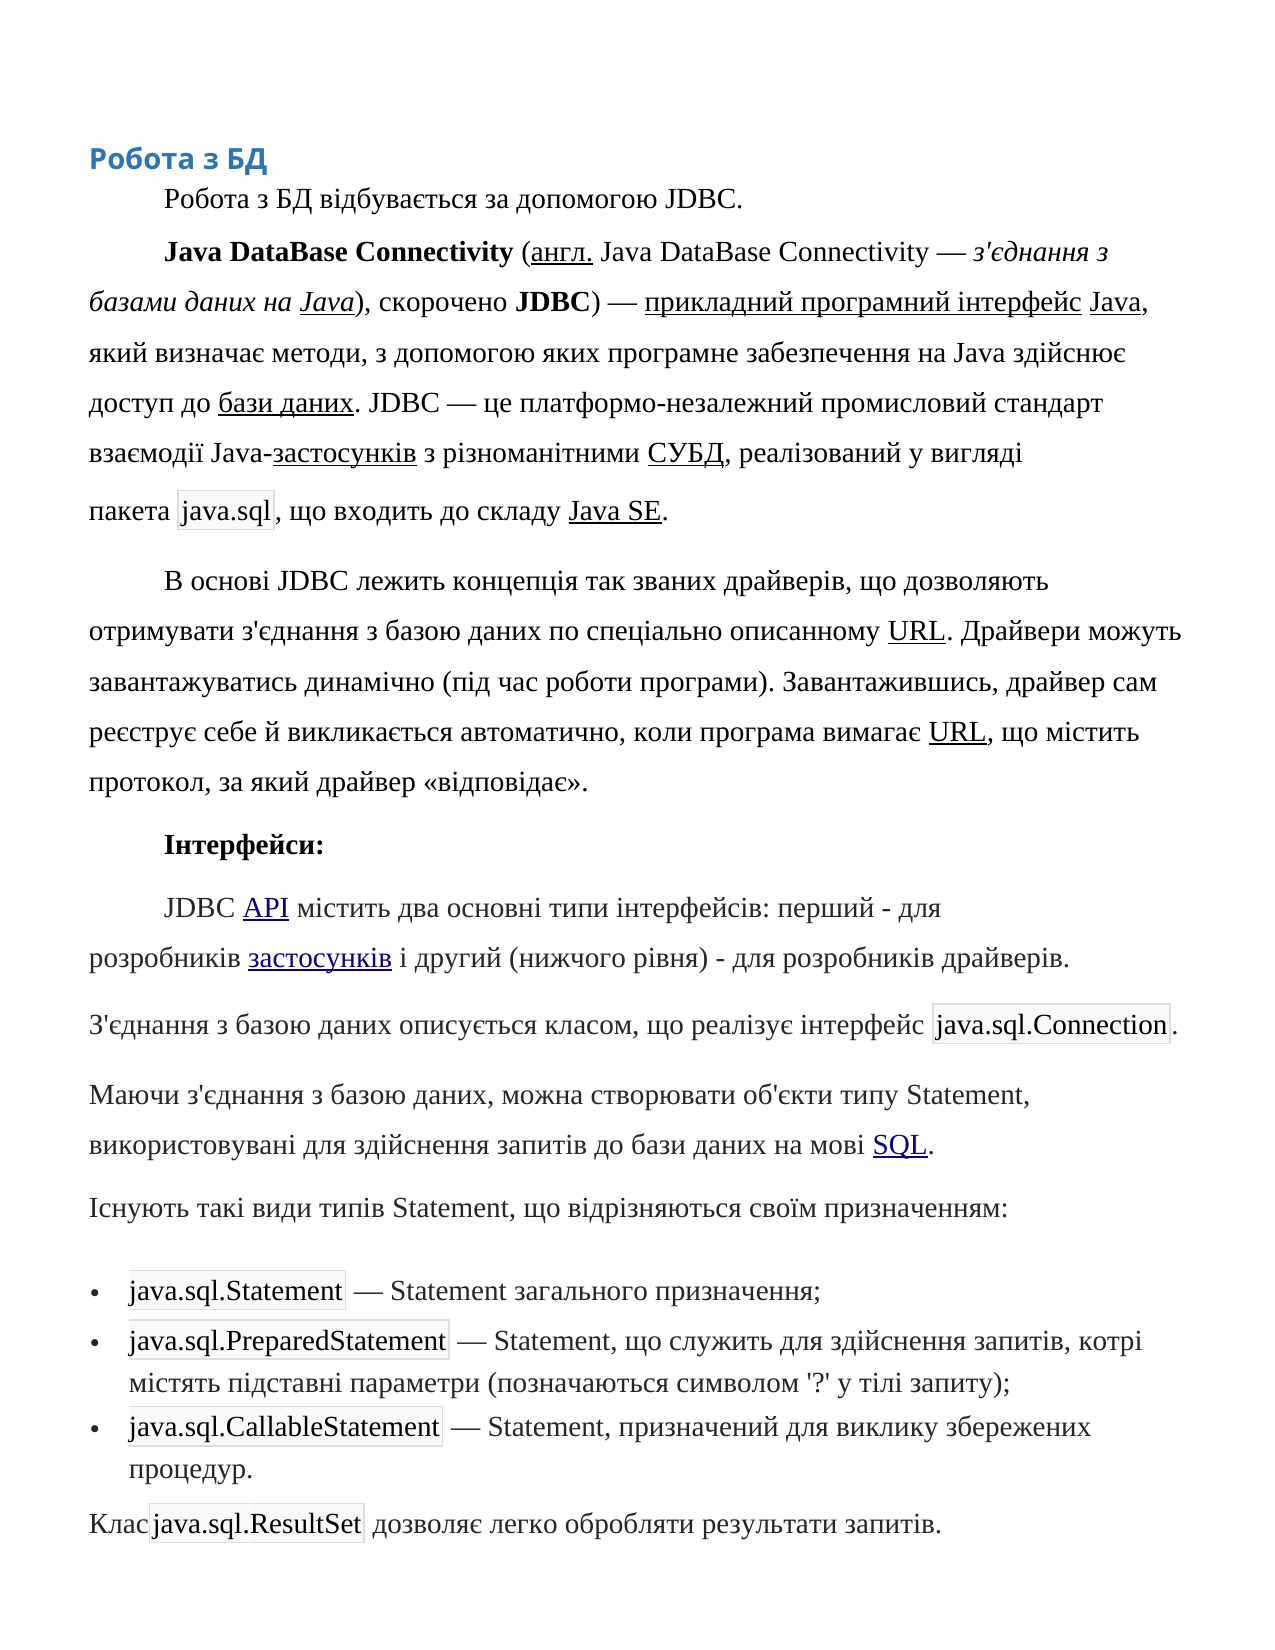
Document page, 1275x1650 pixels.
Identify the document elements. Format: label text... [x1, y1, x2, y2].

list java.sql.Statement — Statement загального призначення; [91, 1269, 345, 1310]
text Робота з БД відбувається за допомогою JDBC. [89, 181, 1186, 215]
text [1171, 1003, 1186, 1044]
list java.sql.PreparedStatement — Statement, що служить для здійснення запитів, котрі містять підставні параметри (позначаються символом '?' у тілі запиту); [91, 1319, 1186, 1398]
text Маючи з'єднання з базою даних, можна створювати об'єкти типу Statement, використовувані для здійснення запитів до бази даних на мові SQL. [89, 1077, 1186, 1161]
text Існують такі види типів Statement, що відрізняються своїм призначенням: [89, 1190, 1186, 1224]
list java.sql.CallableStatement — Statement, призначений для виклику збережених процедур. [91, 1406, 1186, 1485]
text В основі JDBC лежить концепція так званих драйверів, що дозволяють отримувати з'єднання з базою даних по спеціально описанному URL. Драйвери можуть завантажуватись динамічно (під час роботи програми). Завантажившись, драйвер сам реєструє себе й викликається автоматично, коли програма вимагає URL, що містить протокол, за який драйвер «відповідає». [89, 563, 1186, 798]
subtitle Робота з БД [89, 139, 1186, 178]
list java.sql.Statement — Statement загального призначення; [346, 1269, 1186, 1310]
text JDBC API містить два основні типи інтерфейсів: перший - для розробників застосунків і другий (нижчого рівня) - для розробників драйверів. [89, 890, 1186, 974]
text З'єднання з базою даних описується класом, що реалізує інтерфейс java.sql.Connection. [89, 1003, 932, 1044]
text Інтерфейси: [89, 827, 1186, 861]
text Java DataBase Connectivity (англ. Java DataBase Connectivity — з'єднання з базами даних на Java), скорочено JDBC) — прикладний програмний інтерфейс Java, який визначає методи, з допомогою яких програмне забезпечення на Java здійснює доступ до бази даних. JDBC — це платформо-незалежний промисловий стандарт взаємодії Java-застосунків з різноманітними СУБД, реалізований у вигляді пакета java.sql, що входить до складу Java SE. [89, 234, 1186, 530]
text Класjava.sql.ResultSet дозволяє легко обробляти результати запитів. [365, 1503, 1186, 1543]
